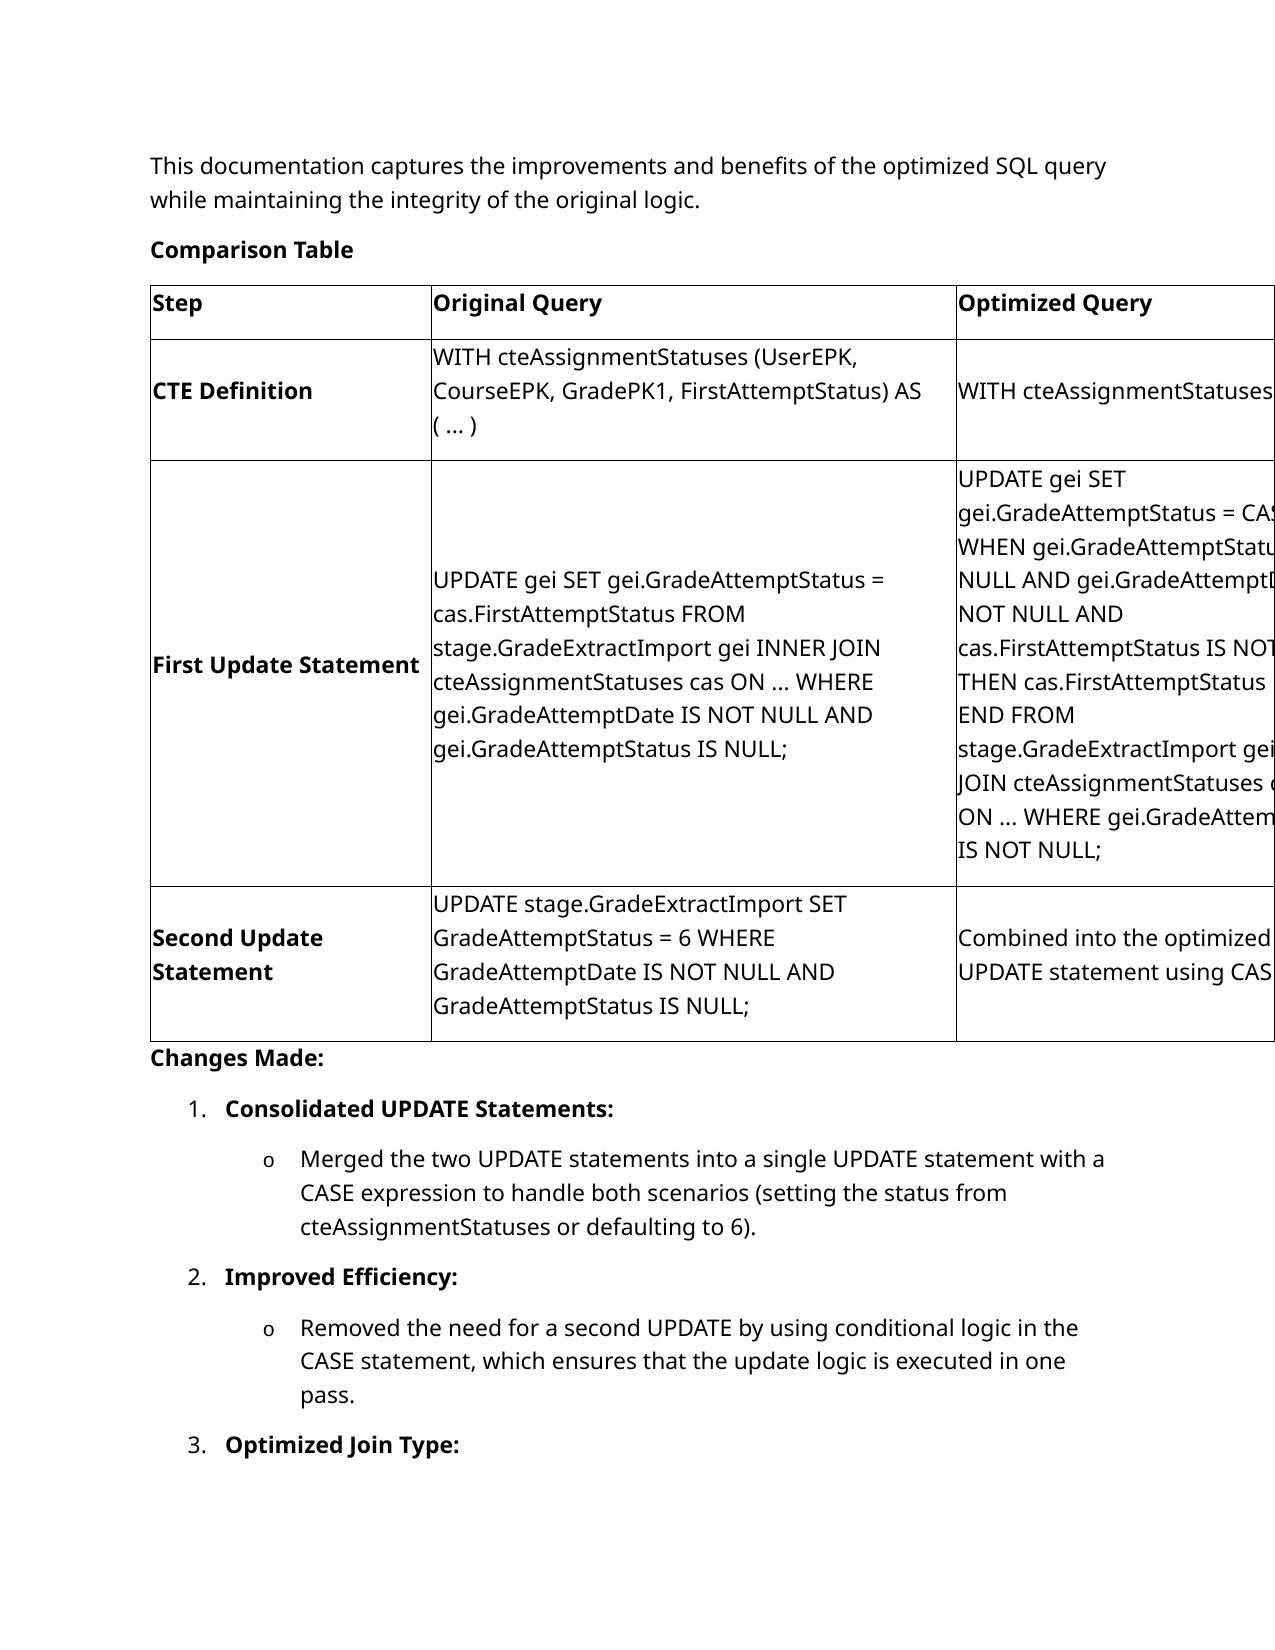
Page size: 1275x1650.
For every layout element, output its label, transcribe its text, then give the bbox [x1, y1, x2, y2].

table_cell WITH cteAssignmentStatuses (UserEPK, CourseEPK, GradePK1, FirstAttemptStatus) AS ( ... ) [432, 340, 956, 460]
table_cell UPDATE gei SET gei.GradeAttemptStatus = CASE WHEN gei.GradeAttemptStatus IS NULL AND gei.GradeAttemptDate IS NOT NULL AND cas.FirstAttemptStatus IS NOT NULL THEN cas.FirstAttemptStatus ELSE 6 END FROM stage.GradeExtractImport gei LEFT JOIN cteAssignmentStatuses cas ON ... WHERE gei.GradeAttemptDate IS NOT NULL; [957, 461, 1274, 886]
list Improved Efficiency: [187, 1261, 1125, 1292]
table_cell UPDATE gei SET gei.GradeAttemptStatus = cas.FirstAttemptStatus FROM stage.GradeExtractImport gei INNER JOIN cteAssignmentStatuses cas ON ... WHERE gei.GradeAttemptDate IS NOT NULL AND gei.GradeAttemptStatus IS NULL; [432, 461, 956, 886]
table_cell CTE Definition [151, 340, 431, 460]
text Comparison Table [150, 234, 1125, 265]
list Merged the two UPDATE statements into a single UPDATE statement with a CASE expression to handle both scenarios (setting the status from cteAssignmentStatuses or defaulting to 6). [262, 1143, 1125, 1242]
table_header Original Query [432, 286, 956, 339]
text Changes Made: [150, 1042, 1125, 1073]
table_header Optimized Query [957, 286, 1274, 339]
list Consolidated UPDATE Statements: [187, 1093, 1125, 1124]
text This documentation captures the improvements and benefits of the optimized SQL query while maintaining the integrity of the original logic. [150, 150, 1125, 215]
table_cell First Update Statement [151, 461, 431, 886]
table_cell UPDATE stage.GradeExtractImport SET GradeAttemptStatus = 6 WHERE GradeAttemptDate IS NOT NULL AND GradeAttemptStatus IS NULL; [432, 887, 956, 1041]
list Removed the need for a second UPDATE by using conditional logic in the CASE statement, which ensures that the update logic is executed in one pass. [262, 1311, 1125, 1410]
table_cell Combined into the optimized UPDATE statement using CASE logic. [957, 887, 1274, 1041]
table_cell Second Update Statement [151, 887, 431, 1041]
table_header Step [151, 286, 431, 339]
table_cell WITH cteAssignmentStatuses AS ( ... ) [957, 340, 1274, 460]
list Optimized Join Type: [187, 1429, 1125, 1461]
